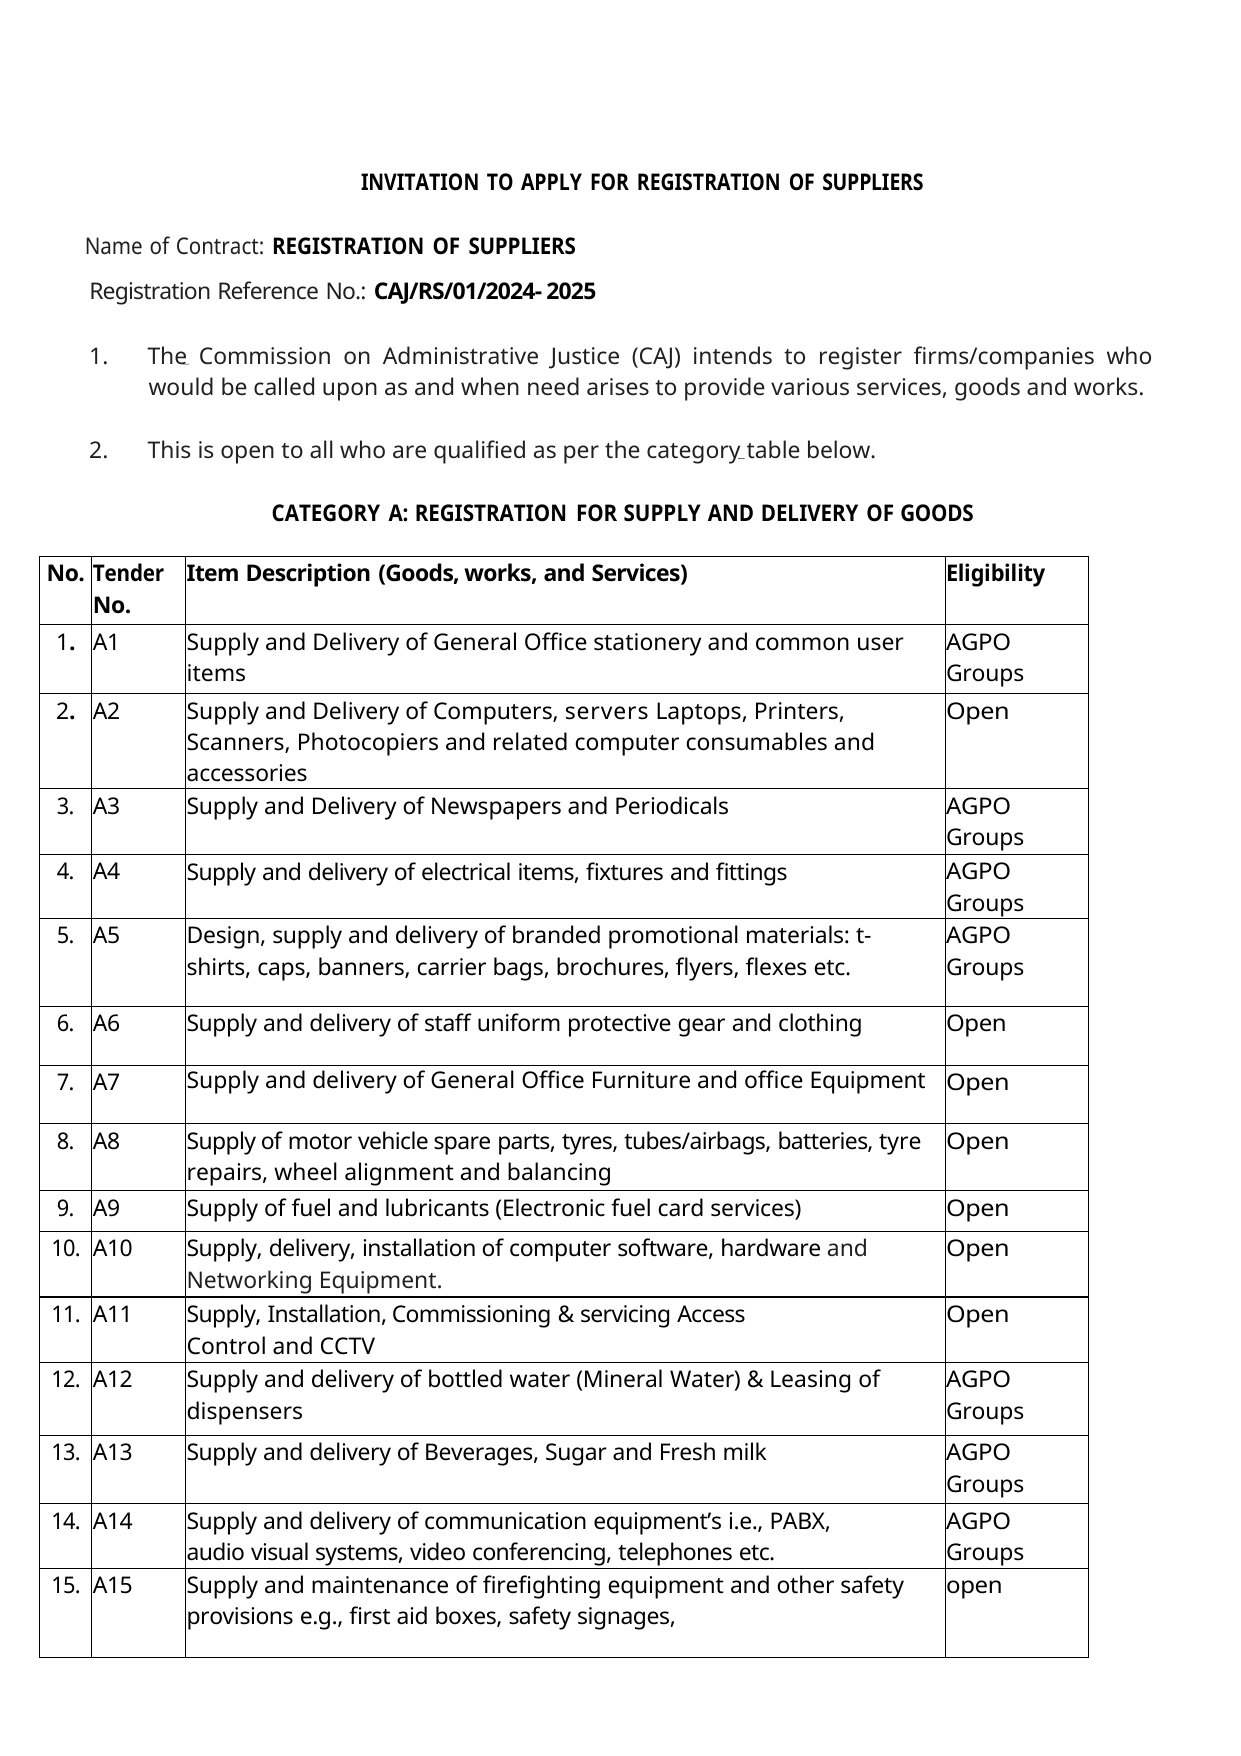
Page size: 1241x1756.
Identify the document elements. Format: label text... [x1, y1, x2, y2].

table_cell Open [946, 1232, 1088, 1296]
table_cell A7 [92, 1066, 185, 1123]
table_cell A6 [92, 1007, 185, 1065]
table_cell 7. [40, 1066, 91, 1123]
table_cell Supply of motor vehicle spare parts, tyres, tubes/airbags, batteries, tyre repairs, wheel alignment and balancing [186, 1124, 945, 1190]
table_cell 6. [40, 1007, 91, 1065]
table_cell 2. [40, 694, 91, 788]
table_cell A1 [92, 625, 185, 693]
table_cell AGPO Groups [946, 1363, 1088, 1435]
table_cell 10. [40, 1232, 91, 1296]
list This is open to all who are qualified as per the category table below. [89, 434, 1240, 465]
table_cell A2 [92, 694, 185, 788]
table_cell AGPO Groups [946, 789, 1088, 854]
table_cell Supply and Delivery of Computers, servers Laptops, Printers, Scanners, Photocopiers and related computer consumables and accessories [186, 694, 945, 788]
table_cell AGPO Groups [946, 855, 1088, 918]
table_cell 5. [40, 919, 91, 1006]
table_cell 1. [40, 625, 91, 693]
table_cell A5 [92, 919, 185, 1006]
subtitle INVITATION TO APPLY FOR REGISTRATION OF SUPPLIERS [94, 166, 1190, 197]
table_cell AGPO Groups [946, 919, 1088, 1006]
table_cell A3 [92, 789, 185, 854]
table_cell 15. [40, 1569, 91, 1657]
subtitle CATEGORY A: REGISTRATION FOR SUPPLY AND DELIVERY OF GOODS [94, 497, 1151, 529]
table_cell Open [946, 694, 1088, 788]
table_cell A11 [92, 1298, 185, 1362]
table_cell 12. [40, 1363, 91, 1435]
text Name of Contract: REGISTRATION OF SUPPLIERS [84, 230, 1240, 261]
table_cell 8. [40, 1124, 91, 1190]
list The Commission on Administrative Justice (CAJ) intends to register firms/companies who would be called upon as and when need arises to provide various services, goods and works. [89, 340, 1153, 402]
table_header No. [40, 557, 91, 624]
table_cell Supply, Installation, Commissioning & servicing Access Control and CCTV [186, 1298, 945, 1362]
table_cell Supply and Delivery of General Office stationery and common user items [186, 625, 945, 693]
table_cell Open [946, 1066, 1088, 1123]
table_cell Supply of fuel and lubricants (Electronic fuel card services) [186, 1191, 945, 1231]
table_cell Open [946, 1007, 1088, 1065]
table_cell 11. [40, 1298, 91, 1362]
table_header Item Description (Goods, works, and Services) [186, 557, 945, 624]
table_cell Supply and delivery of General Office Furniture and office Equipment [186, 1066, 945, 1123]
table_cell A10 [92, 1232, 185, 1296]
table_cell Supply and maintenance of firefighting equipment and other safety provisions e.g., first aid boxes, safety signages, [186, 1569, 945, 1657]
text Registration Reference No.: CAJ/RS/01/2024- 2025 [89, 275, 1240, 306]
table_cell A8 [92, 1124, 185, 1190]
table_cell A13 [92, 1436, 185, 1503]
table_cell A12 [92, 1363, 185, 1435]
table_header Tender No. [92, 557, 185, 624]
table_cell Open [946, 1191, 1088, 1231]
table_cell 14. [40, 1504, 91, 1567]
table_cell 9. [40, 1191, 91, 1231]
table_cell Supply and delivery of bottled water (Mineral Water) & Leasing of dispensers [186, 1363, 945, 1435]
table_cell Open [946, 1298, 1088, 1362]
table_cell Design, supply and delivery of branded promotional materials: t- shirts, caps, banners, carrier bags, brochures, flyers, flexes etc. [186, 919, 945, 1006]
table_cell A9 [92, 1191, 185, 1231]
table_cell 4. [40, 855, 91, 918]
table_cell AGPO Groups [946, 1504, 1088, 1567]
table_cell Supply, delivery, installation of computer software, hardware and Networking Equipment. [186, 1232, 945, 1296]
table_cell Supply and delivery of electrical items, fixtures and fittings [186, 855, 945, 918]
table_cell Open [946, 1124, 1088, 1190]
table_cell Supply and delivery of communication equipment’s i.e., PABX, audio visual systems, video conferencing, telephones etc. [186, 1504, 945, 1567]
table_header Eligibility [946, 557, 1088, 624]
table_cell A15 [92, 1569, 185, 1657]
table_cell A4 [92, 855, 185, 918]
table_cell A14 [92, 1504, 185, 1567]
table_cell open [946, 1569, 1088, 1657]
table_cell 13. [40, 1436, 91, 1503]
table_cell 3. [40, 789, 91, 854]
table_cell Supply and delivery of staff uniform protective gear and clothing [186, 1007, 945, 1065]
table_cell AGPO Groups [946, 1436, 1088, 1503]
table_cell AGPO Groups [946, 625, 1088, 693]
table_cell Supply and delivery of Beverages, Sugar and Fresh milk [186, 1436, 945, 1503]
table_cell Supply and Delivery of Newspapers and Periodicals [186, 789, 945, 854]
